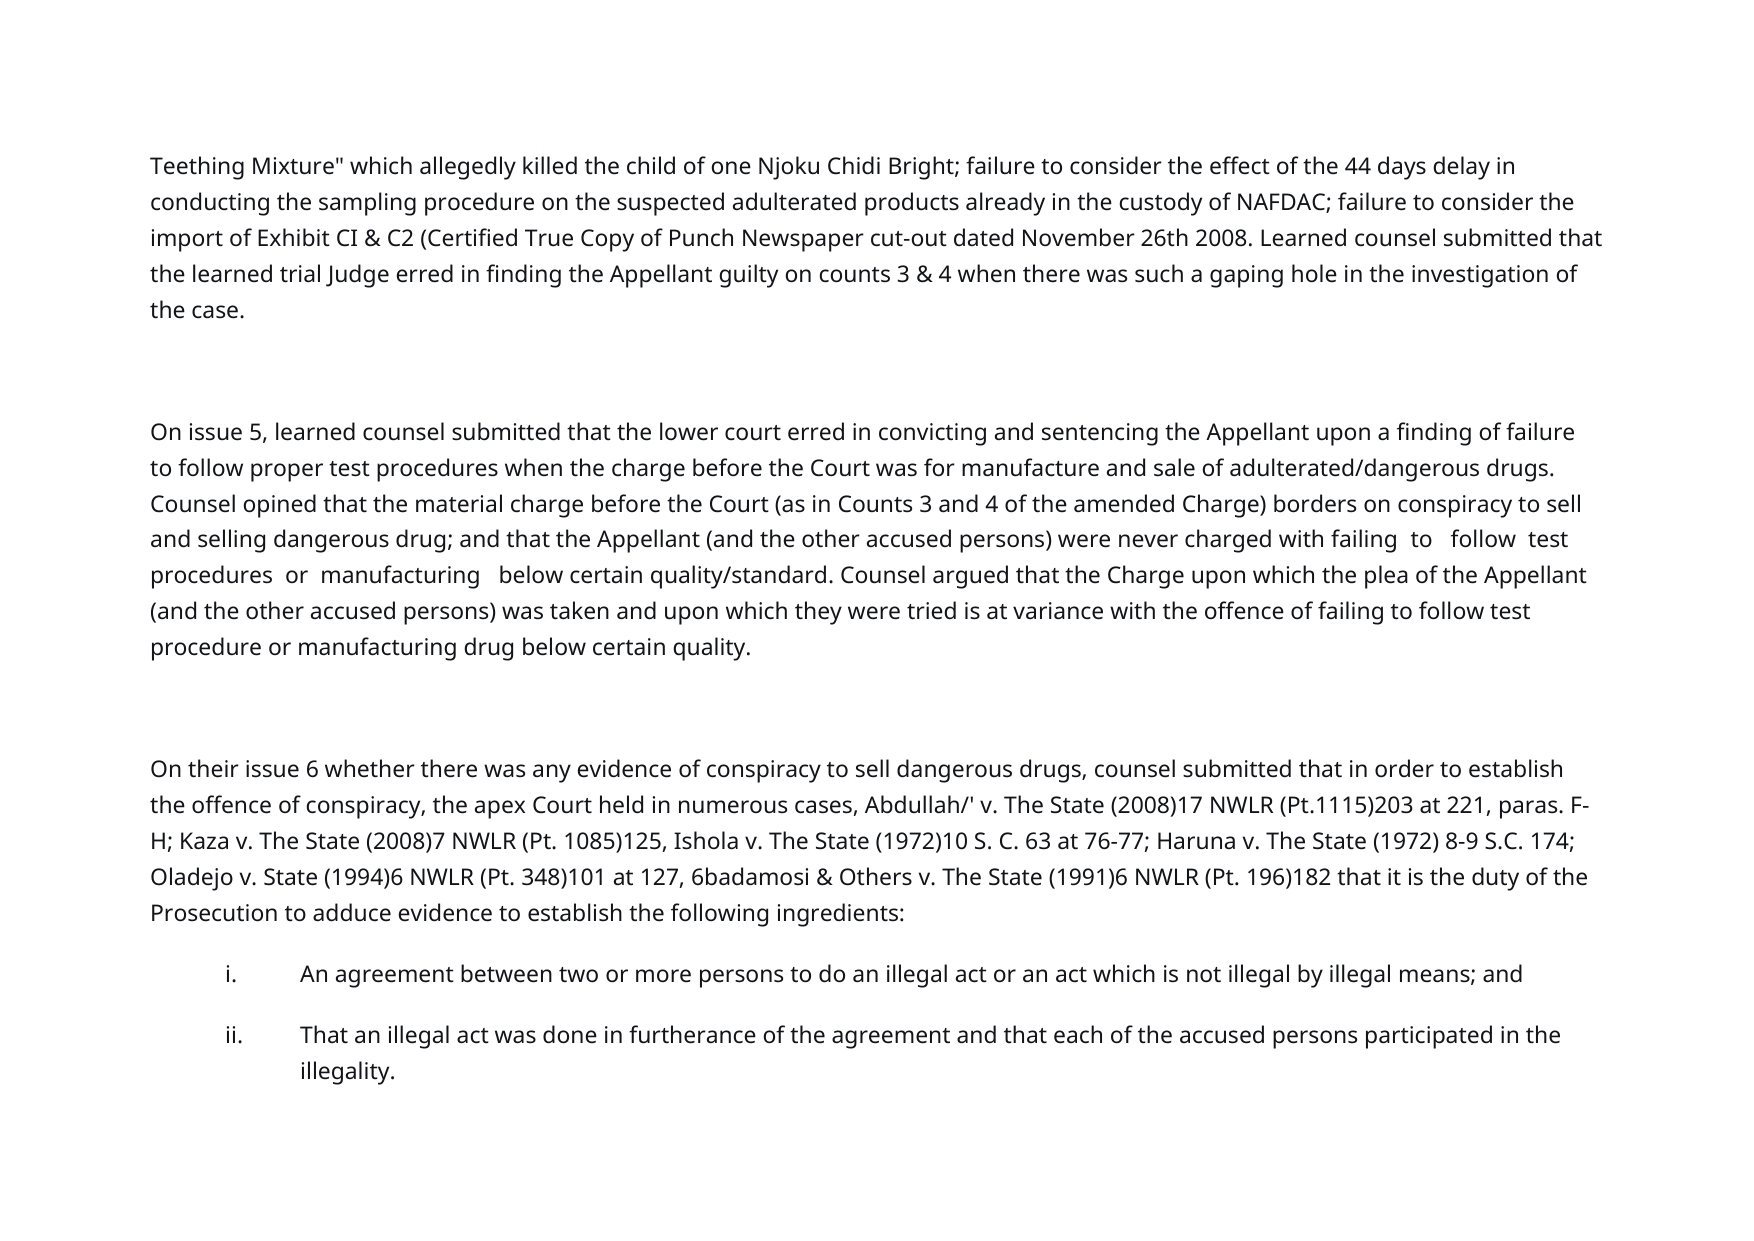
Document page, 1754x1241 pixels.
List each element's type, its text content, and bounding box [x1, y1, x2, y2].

text On their issue 6 whether there was any evidence of conspiracy to sell dangerous drugs, counsel submitted that in order to establish the offence of conspiracy, the apex Court held in numerous cases, Abdullah/' v. The State (2008)17 NWLR (Pt.1115)203 at 221, paras. F-H; Kaza v. The State (2008)7 NWLR (Pt. 1085)125, Ishola v. The State (1972)10 S. C. 63 at 76-77; Haruna v. The State (1972) 8-9 S.C. 174; Oladejo v. State (1994)6 NWLR (Pt. 348)101 at 127, 6badamosi & Others v. The State (1991)6 NWLR (Pt. 196)182 that it is the duty of the Prosecution to adduce evidence to establish the following ingredients: [150, 753, 1604, 928]
text i. An agreement between two or more persons to do an illegal act or an act which is not illegal by illegal means; and [225, 958, 1604, 989]
text On issue 5, learned counsel submitted that the lower court erred in convicting and sentencing the Appellant upon a finding of failure to follow proper test procedures when the charge before the Court was for manufacture and sale of adulterated/dangerous drugs. Counsel opined that the material charge before the Court (as in Counts 3 and 4 of the amended Charge) borders on conspiracy to sell and selling dangerous drug; and that the Appellant (and the other accused persons) were never charged with failing to follow test procedures or manufacturing below certain quality/standard. Counsel argued that the Charge upon which the plea of the Appellant (and the other accused persons) was taken and upon which they were tried is at variance with the offence of failing to follow test procedure or manufacturing drug below certain quality. [150, 416, 1604, 662]
text ii. That an illegal act was done in furtherance of the agreement and that each of the accused persons participated in the illegality. [225, 1019, 1604, 1086]
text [150, 150, 1604, 325]
